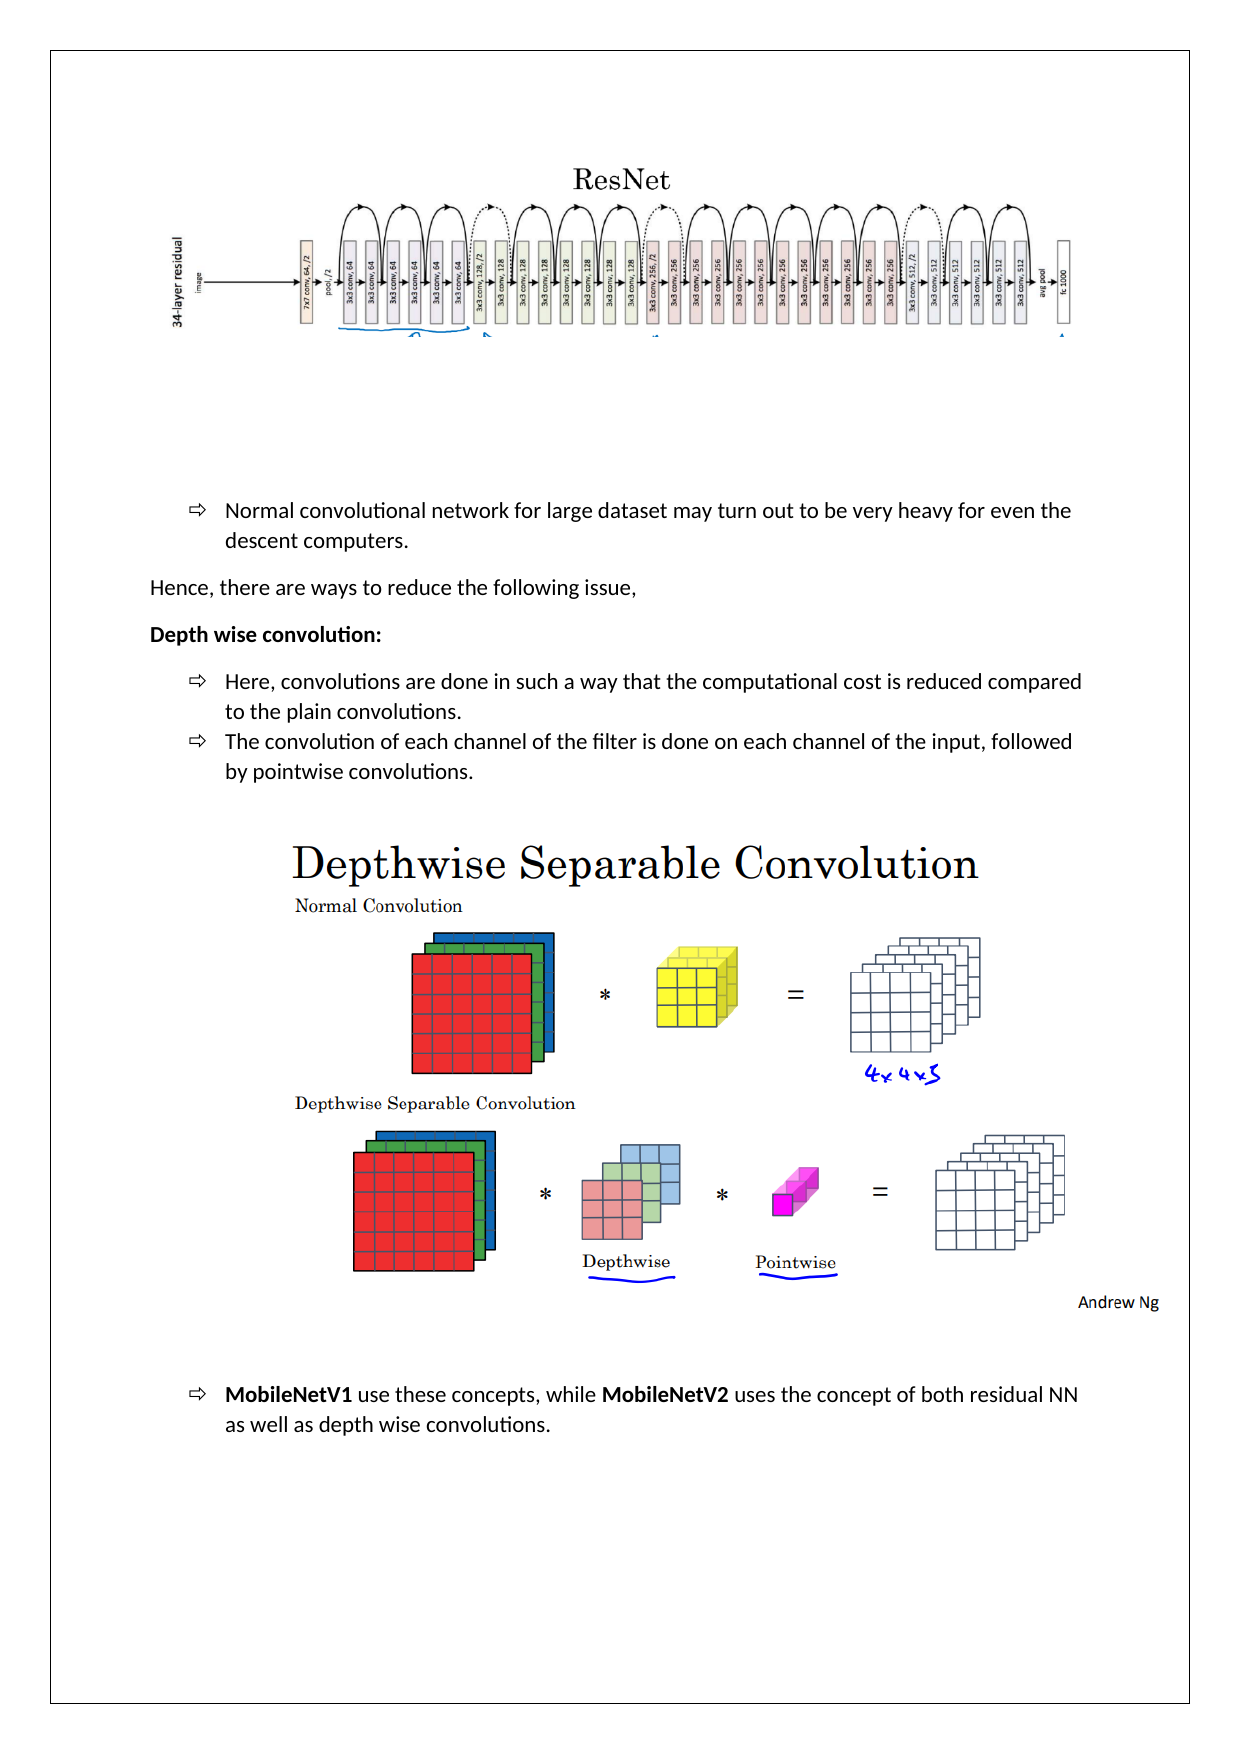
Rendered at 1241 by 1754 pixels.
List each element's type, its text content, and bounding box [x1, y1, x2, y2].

list MobileNetV1 use these concepts, while MobileNetV2 uses the concept of both residual NN as well as depth wise convolutions. [187, 1380, 1090, 1438]
text Depth wise convolution: [150, 620, 1090, 648]
picture [225, 787, 1166, 1318]
picture [150, 150, 1090, 337]
text Hence, there are ways to reduce the following issue, [150, 573, 1090, 601]
list Normal convolutional network for large dataset may turn out to be very heavy for even the descent computers. [187, 496, 1090, 554]
list Here, convolutions are done in such a way that the computational cost is reduced compared to the plain convolutions. [187, 667, 1090, 725]
list The convolution of each channel of the filter is done on each channel of the input, followed by pointwise convolutions. [187, 727, 1090, 786]
